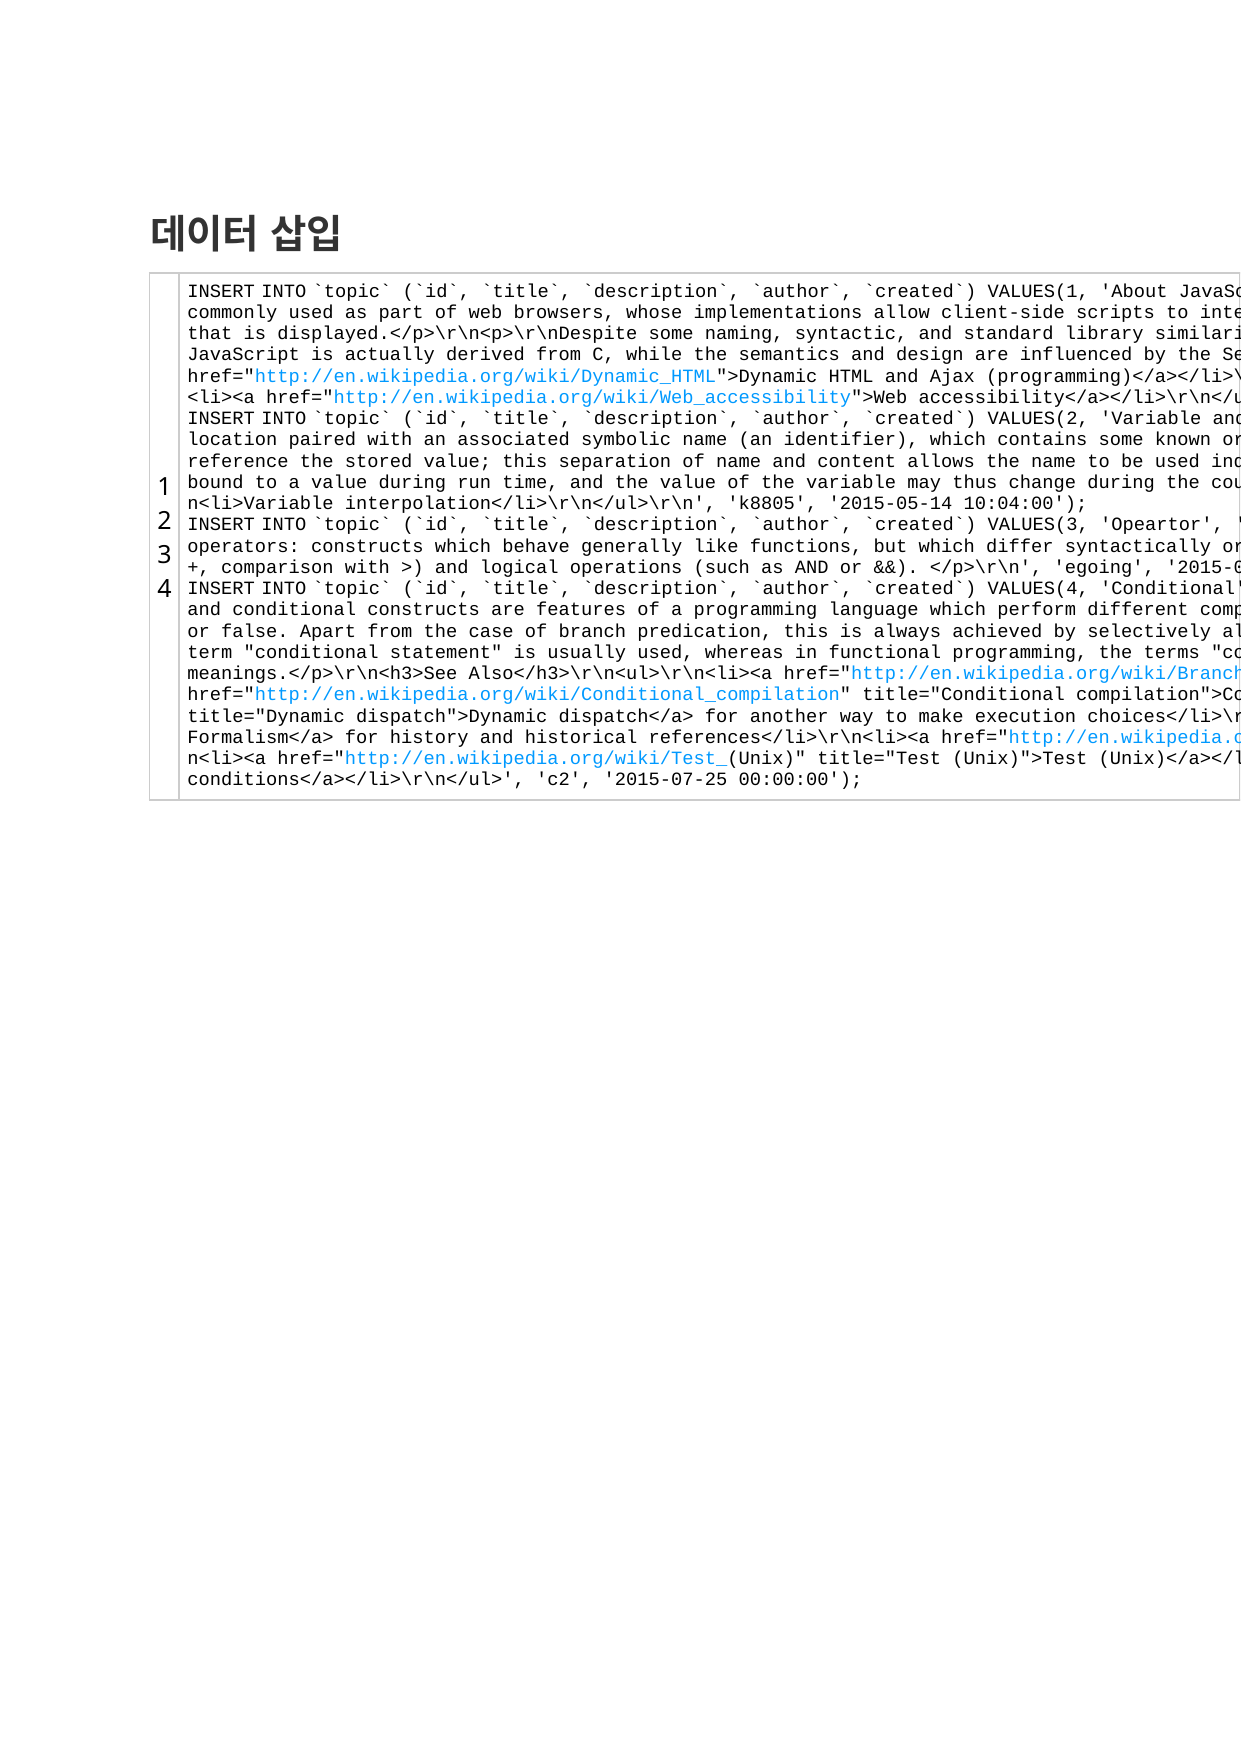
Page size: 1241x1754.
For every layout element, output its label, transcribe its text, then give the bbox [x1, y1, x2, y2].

table_header INSERT INTO `topic` (`id`, `title`, `description`, `author`, `created`) VALUES(1, 'About JavaScript', '<h3>Desctiption</h3>\r\n<p>JavaScript is a dynamic computer programming language. It is most commonly used as part of web browsers, whose implementations allow client-side scripts to interact with the user, control the browser, communicate asynchronously, and alter the document content that is displayed.</p>\r\n<p>\r\nDespite some naming, syntactic, and standard library similarities, JavaScript and Java are otherwise unrelated and have very different semantics. The syntax of JavaScript is actually derived from C, while the semantics and design are influenced by the Self and Scheme programming languages.\r\n</p>\r\n<h3>See Also</h3>\r\n<ul>\r\n <li><a href="http://en.wikipedia.org/wiki/Dynamic_HTML">Dynamic HTML and Ajax (programming)</a></li>\r\n <li><a href="http://en.wikipedia.org/wiki/Web_interoperability">Web interoperability</a></li>\r\n <li><a href="http://en.wikipedia.org/wiki/Web_accessibility">Web accessibility</a></li>\r\n</ul>\r\n', 'egoing', '2015-03-31 12:14:00'); INSERT INTO `topic` (`id`, `title`, `description`, `author`, `created`) VALUES(2, 'Variable and Constant', '<h3>Desciption</h3>\r\n\r\nIn computer programming, a variable or scalar is a storage location paired with an associated symbolic name (an identifier), which contains some known or unknown quantity or information referred to as a value. The variable name is the usual way to reference the stored value; this separation of name and content allows the name to be used independently of the exact information it represents. The identifier in computer source code can be bound to a value during run time, and the value of the variable may thus change during the course of program execution.\r\n\r\n<h3>See Also</h3>\r\n<ul>\r\n<li>Non-local variable</li>\r\n<li>Variable interpolation</li>\r\n</ul>\r\n', 'k8805', '2015-05-14 10:04:00'); INSERT INTO `topic` (`id`, `title`, `description`, `author`, `created`) VALUES(3, 'Opeartor', '<h2>Operator</h2>\r\n<h3>Description</h3>\r\n<p>Programming languages typically support a set of operators: constructs which behave generally like functions, but which differ syntactically or semantically from usual functions</p>\r\n<p>Common simple examples include arithmetic (addition with +, comparison with >) and logical operations (such as AND or &&). </p>\r\n', 'egoing', '2015-06-18 05:00:00'); INSERT INTO `topic` (`id`, `title`, `description`, `author`, `created`) VALUES(4, 'Conditional', '<h3>Description</h3>\r\n<p>In computer science, conditional statements, conditional expressions and conditional constructs are features of a programming language which perform different computations or actions depending on whether a programmer-specified boolean condition evaluates to true or false. Apart from the case of branch predication, this is always achieved by selectively altering the control flow based on some condition.</p>\r\n<p>In imperative programming languages, the term "conditional statement" is usually used, whereas in functional programming, the terms "conditional expression" or "conditional construct" are preferred, because these terms all have distinct meanings.</p>\r\n<h3>See Also</h3>\r\n<ul>\r\n<li><a href="http://en.wikipedia.org/wiki/Branch_(computer_science)" title="Branch (computer science)">Branch (computer science)</a></li>\r\n<li><a href="http://en.wikipedia.org/wiki/Conditional_compilation" title="Conditional compilation">Conditional compilation</a></li>\r\n<li><a href="http://en.wikipedia.org/wiki/Dynamic_dispatch" title="Dynamic dispatch">Dynamic dispatch</a> for another way to make execution choices</li>\r\n<li><a href="http://en.wikipedia.org/wiki/McCarthy_Formalism" title="McCarthy Formalism">McCarthy Formalism</a> for history and historical references</li>\r\n<li><a href="http://en.wikipedia.org/wiki/Named_condition" title="Named condition" class="mw-redirect">Named condition</a></li>\r\n<li><a href="http://en.wikipedia.org/wiki/Test_(Unix)" title="Test (Unix)">Test (Unix)</a></li>\r\n<li><a href="http://en.wikipedia.org/wiki/Yoda_conditions" title="Yoda conditions">Yoda conditions</a></li>\r\n</ul>', 'c2', '2015-07-25 00:00:00'); [180, 274, 1239, 799]
text 데이터 삽입 [150, 202, 1090, 259]
table_header 1 2 3 4 [150, 274, 178, 799]
